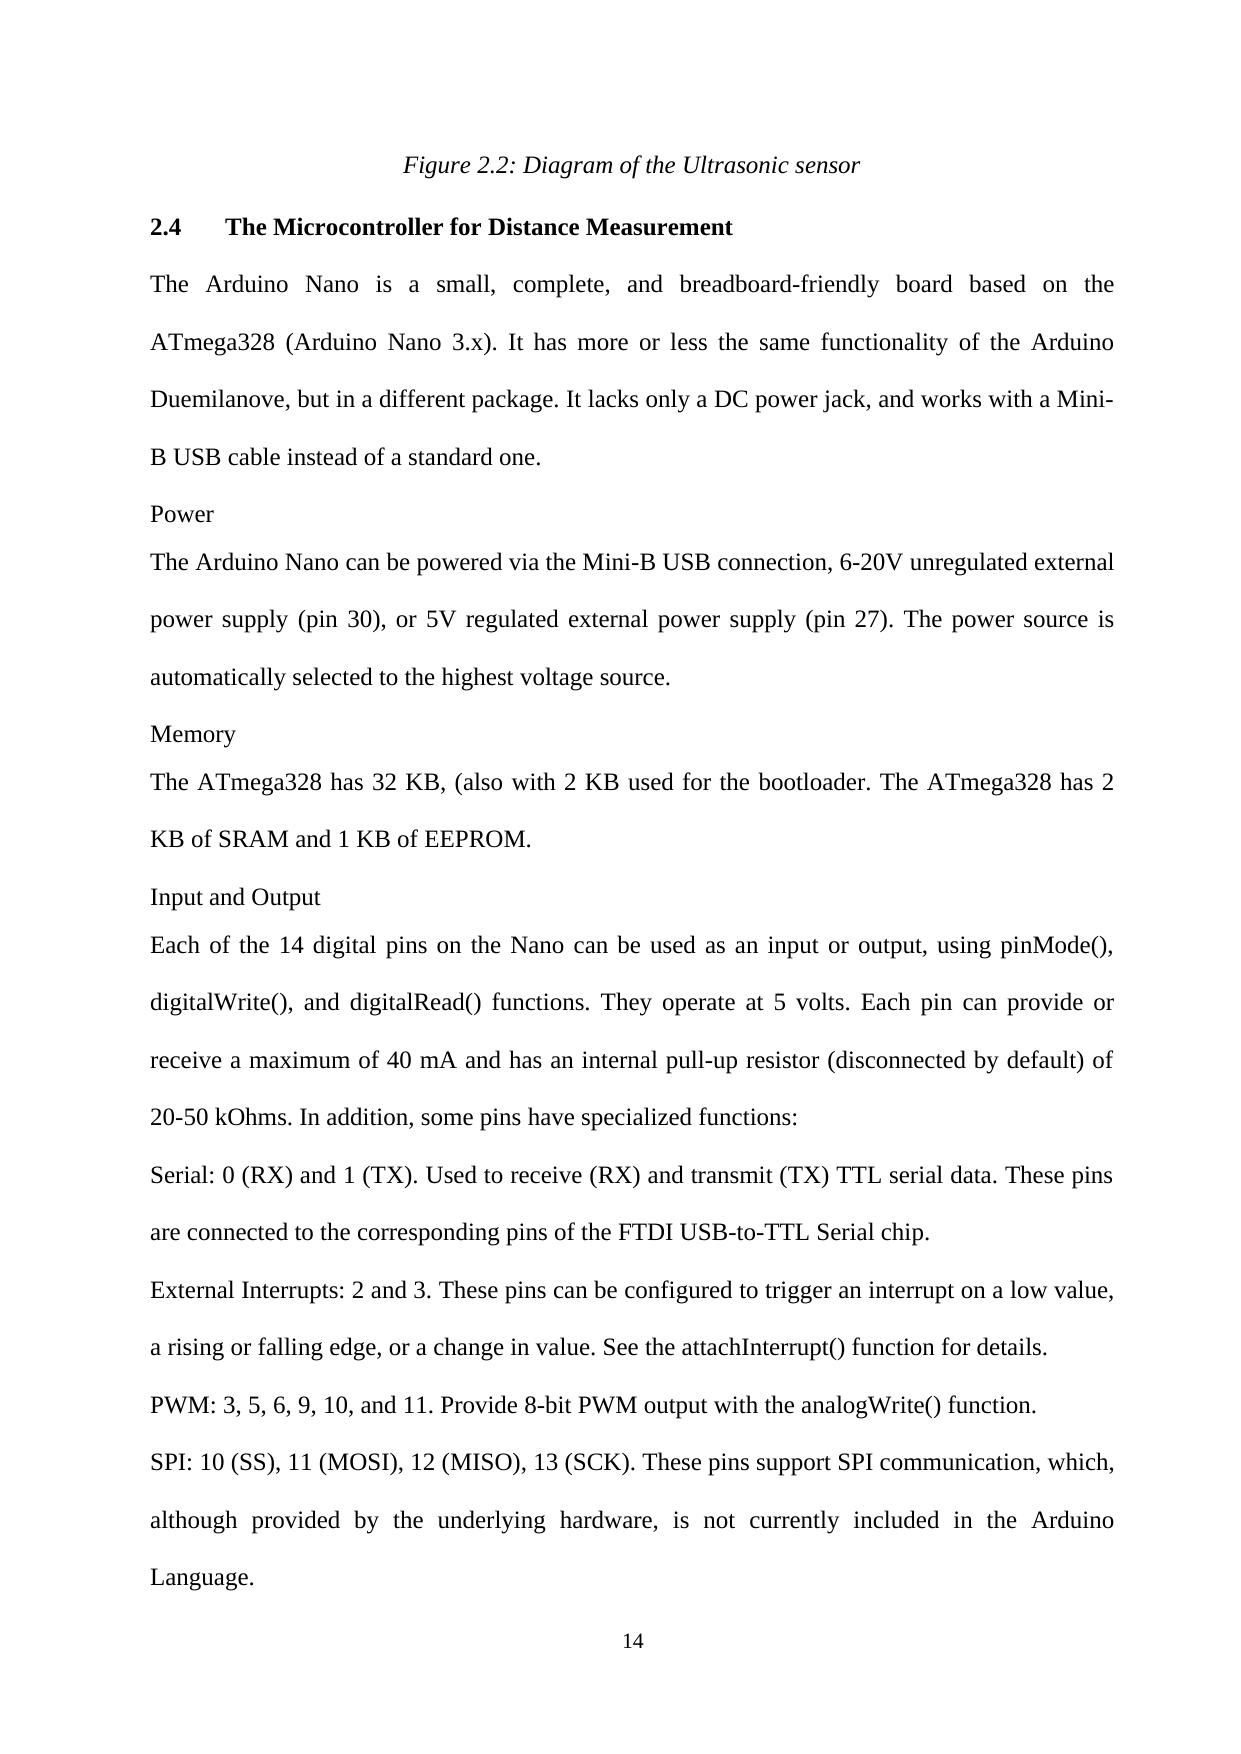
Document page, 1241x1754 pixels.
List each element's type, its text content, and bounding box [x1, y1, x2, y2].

text Memory [150, 719, 1116, 748]
text SPI: 10 (SS), 11 (MOSI), 12 (MISO), 13 (SCK). These pins support SPI communication, which, although provided by the underlying hardware, is not currently included in the Arduino Language. [150, 1447, 1116, 1591]
text PWM: 3, 5, 6, 9, 10, and 11. Provide 8-bit PWM output with the analogWrite() function. [150, 1390, 1116, 1418]
text The Arduino Nano can be powered via the Mini-B USB connection, 6-20V unregulated external power supply (pin 30), or 5V regulated external power supply (pin 27). The power source is automatically selected to the highest voltage source. [150, 547, 1116, 691]
text Serial: 0 (RX) and 1 (TX). Used to receive (RX) and transmit (TX) TTL serial data. These pins are connected to the corresponding pins of the FTDI USB-to-TTL Serial chip. [150, 1160, 1116, 1246]
text Input and Output [150, 882, 1116, 911]
text Figure 2.2: Diagram of the Ultrasonic sensor [150, 150, 1116, 179]
text Each of the 14 digital pins on the Nano can be used as an input or output, using pinMode(), digitalWrite(), and digitalRead() functions. They operate at 5 volts. Each pin can provide or receive a maximum of 40 mA and has an internal pull-up resistor (disconnected by default) of 20-50 kOhms. In addition, some pins have specialized functions: [150, 930, 1116, 1131]
text The ATmega328 has 32 KB, (also with 2 KB used for the bootloader. The ATmega328 has 2 KB of SRAM and 1 KB of EEPROM. [150, 767, 1116, 853]
subtitle 2.4 The Microcontroller for Distance Measurement [150, 212, 1116, 240]
text External Interrupts: 2 and 3. These pins can be configured to trigger an interrupt on a low value, a rising or falling edge, or a change in value. See the attachInterrupt() function for details. [150, 1275, 1116, 1361]
text The Arduino Nano is a small, complete, and breadboard-friendly board based on the ATmega328 (Arduino Nano 3.x). It has more or less the same functionality of the Arduino Duemilanove, but in a different package. It lacks only a DC power jack, and works with a Mini-B USB cable instead of a standard one. [150, 269, 1116, 470]
text Power [150, 499, 1116, 528]
